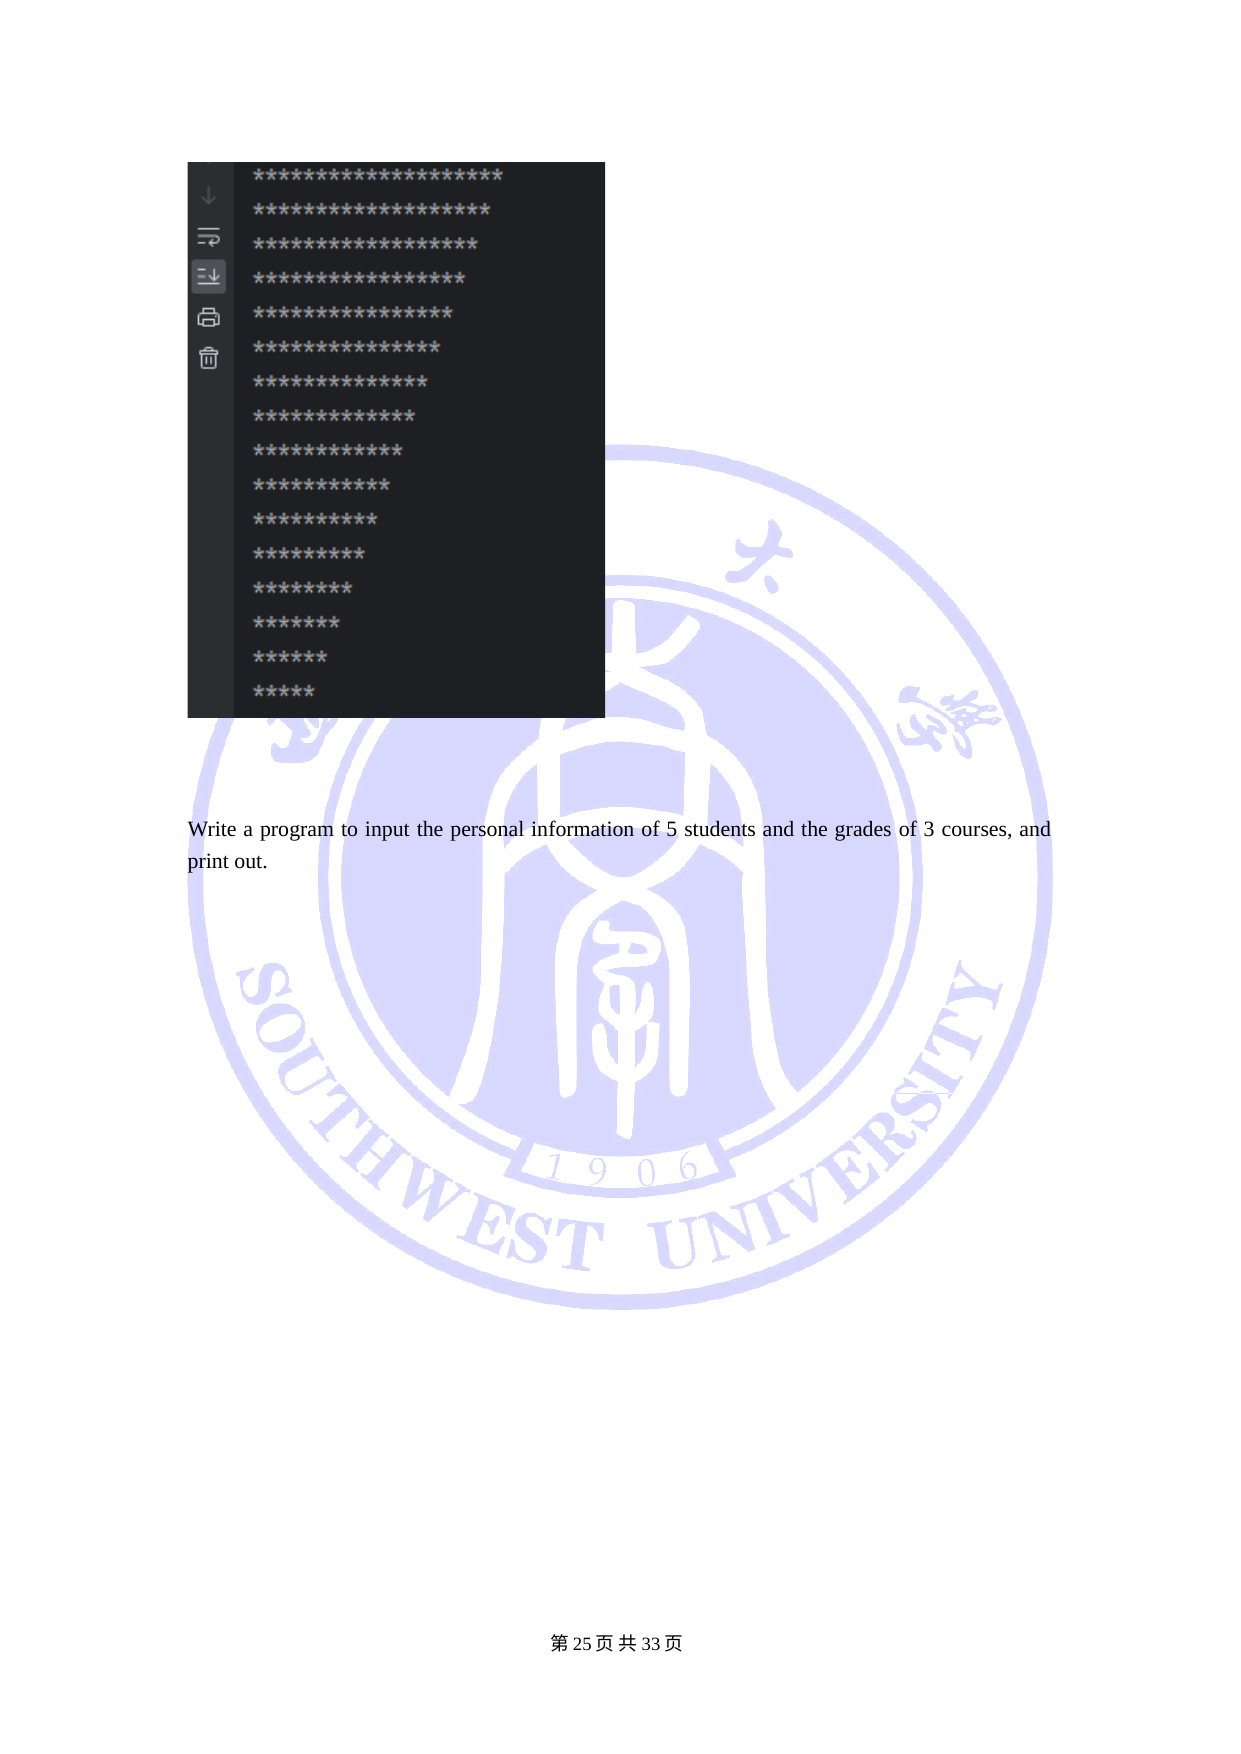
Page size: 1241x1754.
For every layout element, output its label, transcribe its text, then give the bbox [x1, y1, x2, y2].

text Write a program to input the personal information of 5 students and the grades of 3 courses, and print out. [187, 812, 1053, 877]
picture [187, 162, 605, 718]
